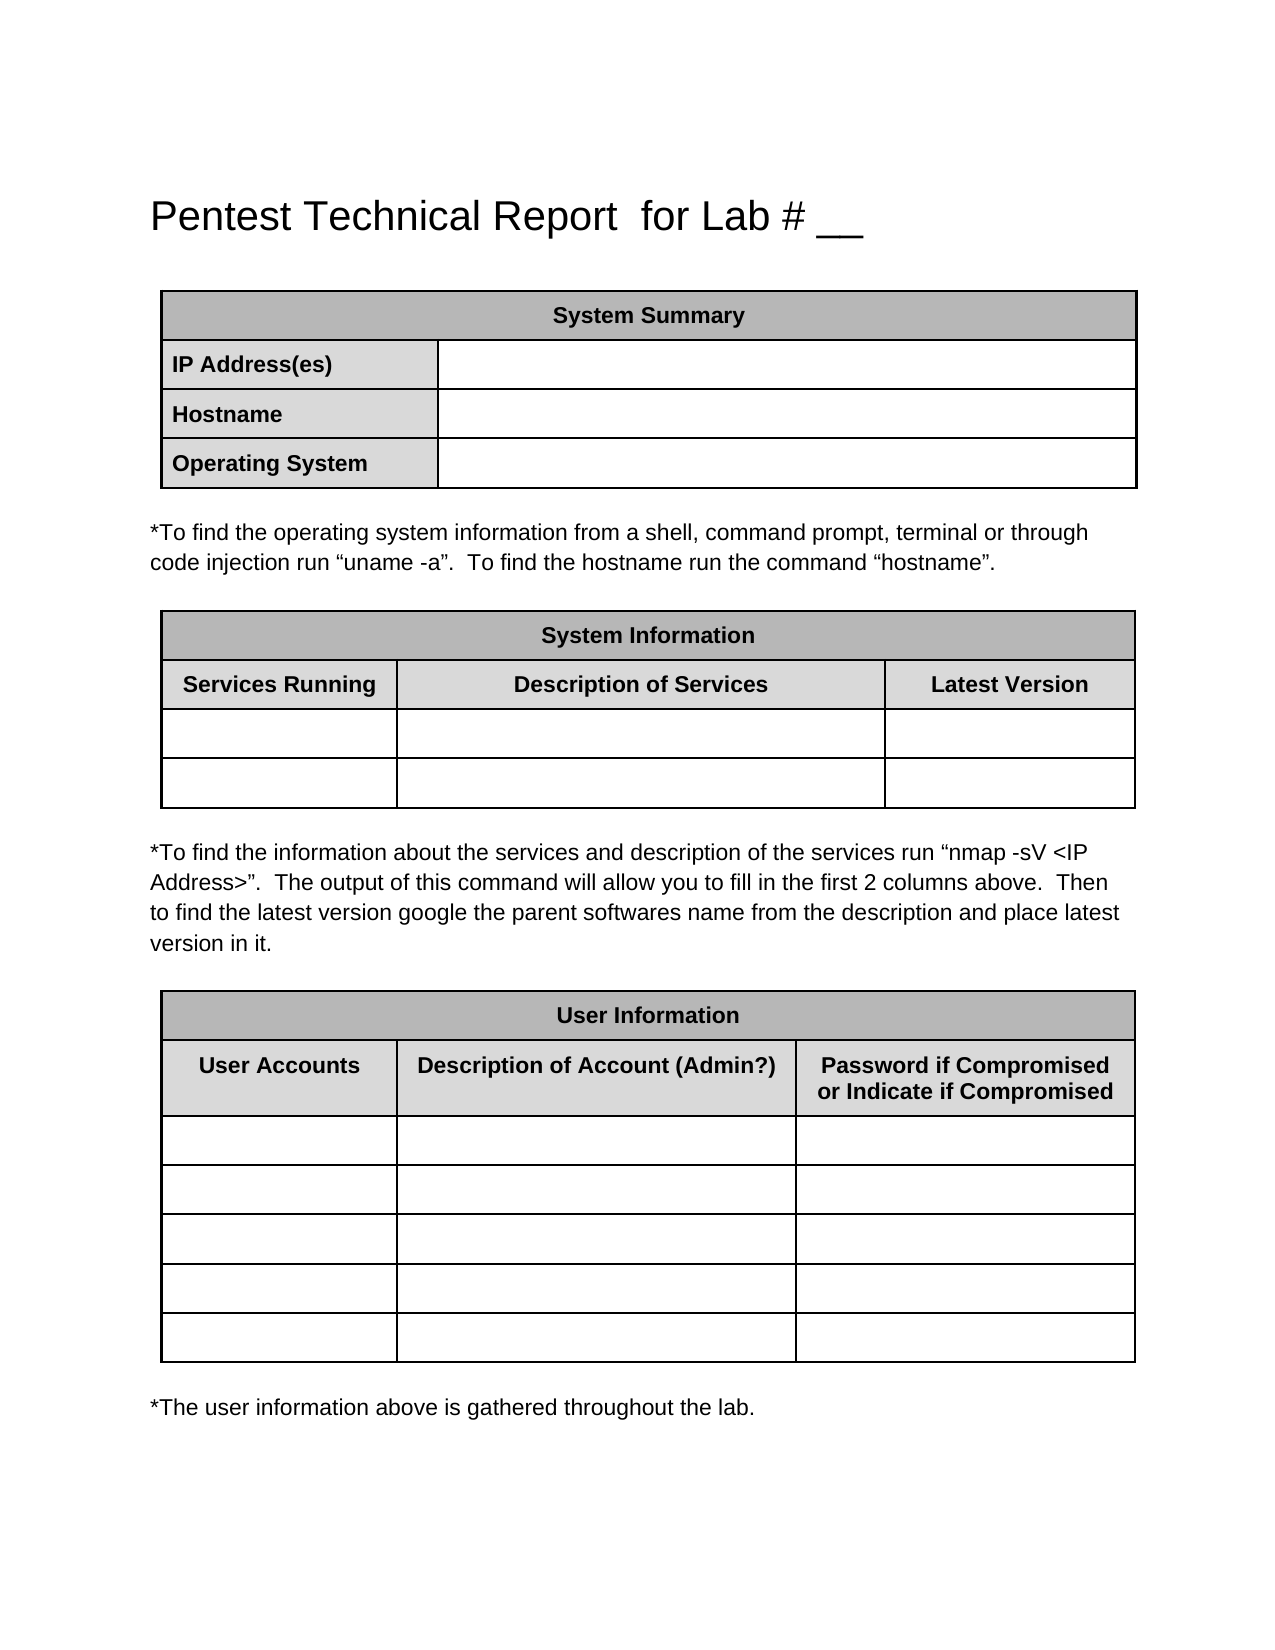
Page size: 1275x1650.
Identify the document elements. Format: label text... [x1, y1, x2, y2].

text *The user information above is gathered throughout the lab. [150, 1393, 1125, 1420]
table_cell [439, 439, 1135, 487]
table_cell [398, 1215, 795, 1263]
text *To find the information about the services and description of the services run “nmap -sV <IP Address>”. The output of this command will allow you to fill in the first 2 columns above. Then to find the latest version google the parent softwares name from the description and place latest version in it. [150, 839, 1125, 956]
table_cell [163, 759, 396, 807]
table_cell [163, 1215, 396, 1263]
text *To find the operating system information from a shell, command prompt, terminal or through code injection run “uname -a”. To find the hostname run the command “hostname”. [150, 519, 1125, 575]
table_cell [163, 1117, 396, 1164]
table_cell [163, 1314, 396, 1361]
table_cell Description of Account (Admin?) [398, 1041, 795, 1115]
table_cell [886, 710, 1134, 757]
table_cell Hostname [163, 390, 437, 437]
table_cell [797, 1166, 1134, 1213]
table_cell [439, 390, 1135, 437]
table_header System Summary [163, 292, 1135, 339]
table_cell Latest Version [886, 661, 1134, 708]
table_header System Information [163, 612, 1134, 659]
table_cell [398, 1166, 795, 1213]
table_cell [163, 710, 396, 757]
table_cell [398, 1265, 795, 1312]
table_cell [398, 710, 884, 757]
table_cell Operating System [163, 439, 437, 487]
table_cell [163, 1166, 396, 1213]
table_header User Information [163, 992, 1134, 1039]
table_cell [398, 759, 884, 807]
table_cell [797, 1117, 1134, 1164]
table_cell [886, 759, 1134, 807]
table_cell Password if Compromised or Indicate if Compromised [797, 1041, 1134, 1115]
table_cell [398, 1117, 795, 1164]
subtitle Pentest Technical Report for Lab # __ [150, 192, 1125, 239]
table_cell [797, 1314, 1134, 1361]
table_cell IP Address(es) [163, 341, 437, 388]
table_cell [398, 1314, 795, 1361]
table_cell [163, 1265, 396, 1312]
table_cell Services Running [163, 661, 396, 708]
table_cell [439, 341, 1135, 388]
table_cell User Accounts [163, 1041, 396, 1115]
table_cell [797, 1215, 1134, 1263]
table_cell Description of Services [398, 661, 884, 708]
table_cell [797, 1265, 1134, 1312]
